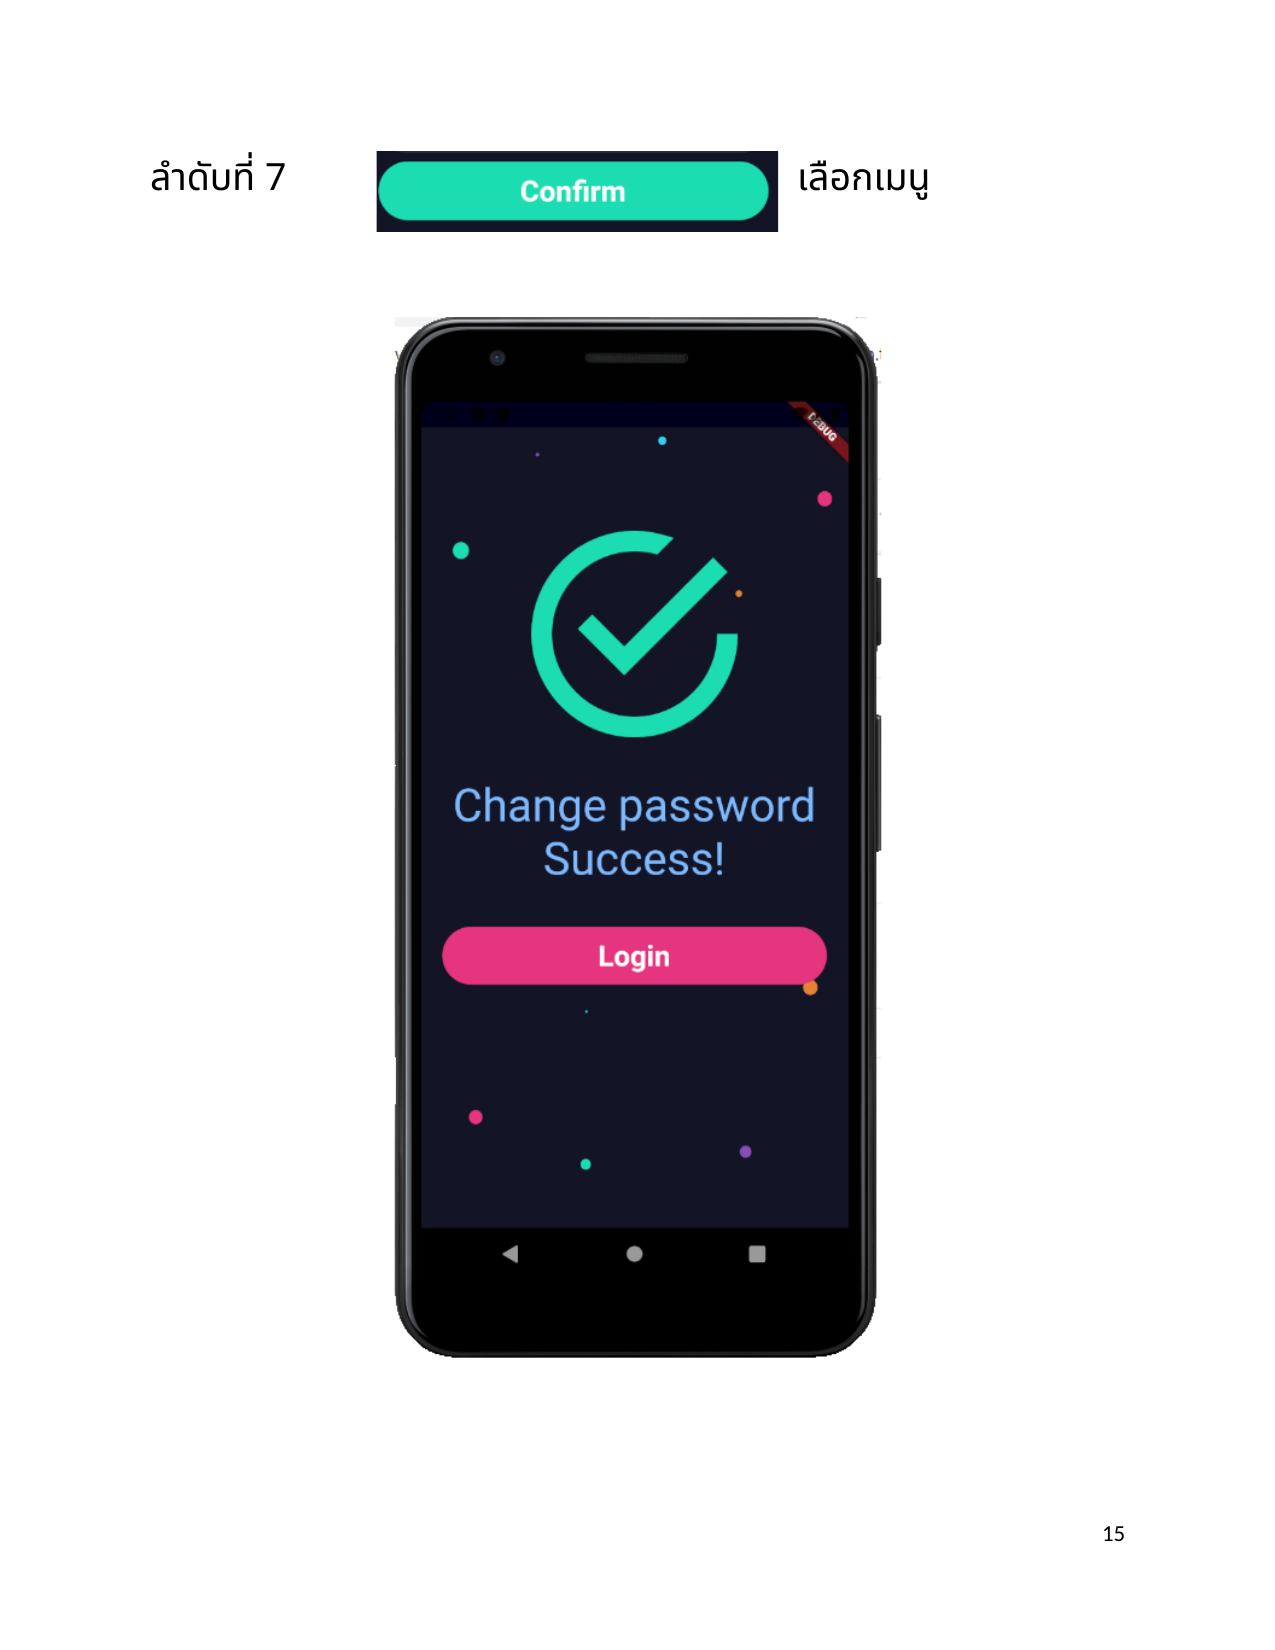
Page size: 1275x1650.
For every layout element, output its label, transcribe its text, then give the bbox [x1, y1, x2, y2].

picture [376, 151, 779, 232]
text ลำดับที่ 7 เลือกเมนู [150, 150, 1125, 207]
picture [209, 317, 1066, 1359]
